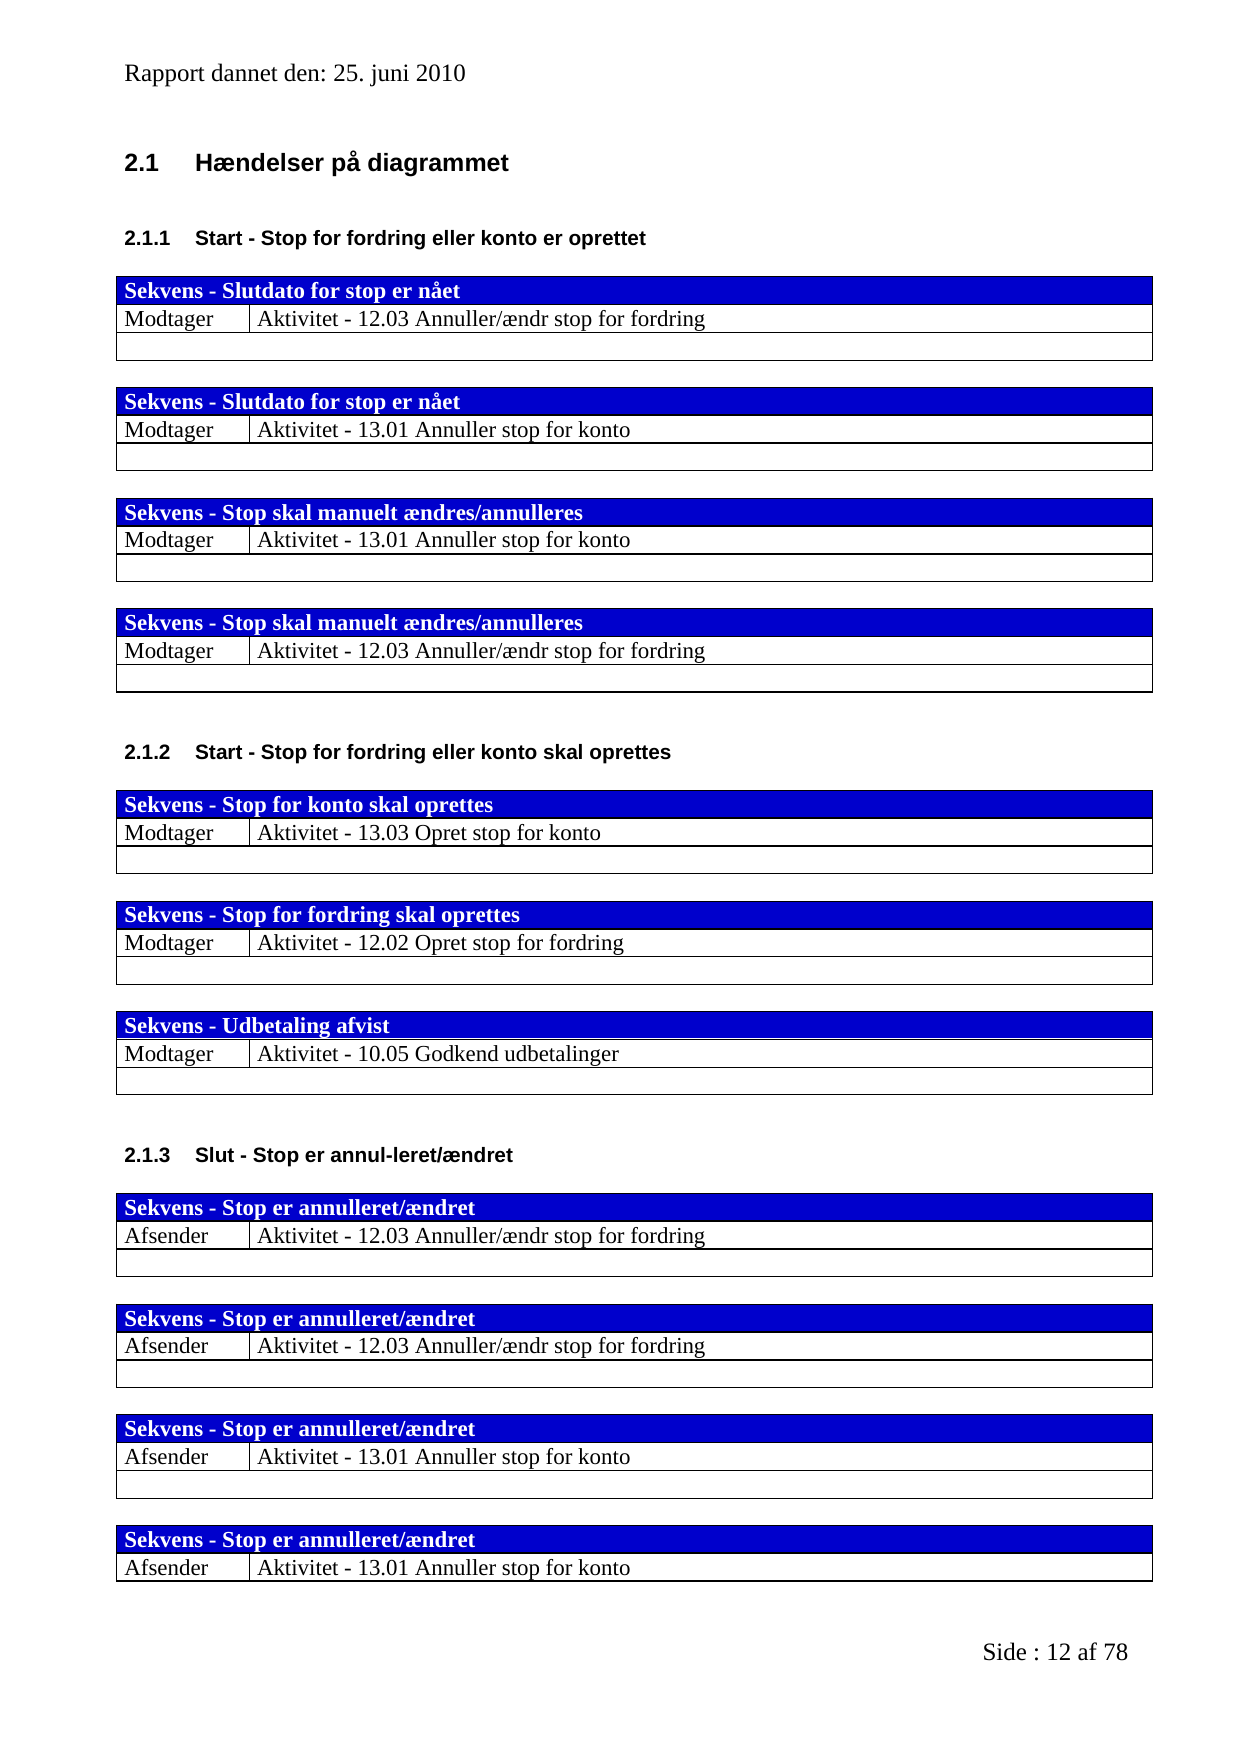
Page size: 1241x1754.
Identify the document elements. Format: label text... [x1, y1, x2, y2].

table_cell Modtager [117, 527, 249, 553]
table_cell Aktivitet - 10.05 Godkend udbetalinger [250, 1040, 1152, 1066]
table_header Sekvens - Stop skal manuelt ændres/annulleres [117, 609, 1152, 636]
table_cell [117, 444, 1152, 470]
table_cell Modtager [117, 930, 249, 956]
table_cell [117, 665, 1152, 691]
table_header Sekvens - Stop er annulleret/ændret [117, 1305, 1152, 1331]
table_header Sekvens - Udbetaling afvist [117, 1012, 1152, 1038]
table_header Sekvens - Slutdato for stop er nået [117, 277, 1152, 304]
table_cell Aktivitet - 13.03 Opret stop for konto [250, 819, 1152, 845]
table_cell Afsender [117, 1443, 249, 1469]
table_header Sekvens - Stop skal manuelt ændres/annulleres [117, 499, 1152, 525]
table_cell [117, 1471, 1152, 1497]
table_cell [117, 957, 1152, 984]
table_cell Afsender [117, 1222, 249, 1248]
table_cell [117, 847, 1152, 873]
table_cell Aktivitet - 12.02 Opret stop for fordring [250, 930, 1152, 956]
table_cell Modtager [117, 416, 249, 442]
table_cell [117, 1361, 1152, 1387]
subtitle Start - Stop for fordring eller konto skal oprettes [124, 739, 1137, 763]
table_cell Aktivitet - 13.01 Annuller stop for konto [250, 416, 1152, 442]
table_header Sekvens - Stop for fordring skal oprettes [117, 902, 1152, 928]
table_header Sekvens - Stop er annulleret/ændret [117, 1526, 1152, 1552]
table_cell [117, 555, 1152, 581]
table_cell Aktivitet - 12.03 Annuller/ændr stop for fordring [250, 1222, 1152, 1248]
table_cell Modtager [117, 1040, 249, 1066]
table_header Sekvens - Slutdato for stop er nået [117, 388, 1152, 414]
table_cell Afsender [117, 1333, 249, 1359]
table_cell Afsender [117, 1554, 249, 1580]
table_cell Aktivitet - 12.03 Annuller/ændr stop for fordring [250, 1333, 1152, 1359]
table_cell Aktivitet - 13.01 Annuller stop for konto [250, 527, 1152, 553]
table_cell [117, 333, 1152, 359]
table_header Sekvens - Stop er annulleret/ændret [117, 1194, 1152, 1220]
table_cell Aktivitet - 13.01 Annuller stop for konto [250, 1554, 1152, 1580]
table_header Sekvens - Stop er annulleret/ændret [117, 1415, 1152, 1442]
table_cell Modtager [117, 637, 249, 663]
table_cell [117, 1250, 1152, 1276]
table_cell Modtager [117, 819, 249, 845]
table_header Sekvens - Stop for konto skal oprettes [117, 791, 1152, 817]
subtitle Slut - Stop er annul-leret/ændret [124, 1143, 1137, 1167]
subtitle Start - Stop for fordring eller konto er oprettet [124, 226, 1137, 250]
subtitle Hændelser på diagrammet [124, 148, 1137, 176]
table_cell Aktivitet - 12.03 Annuller/ændr stop for fordring [250, 637, 1152, 663]
table_cell [117, 1068, 1152, 1094]
table_cell Aktivitet - 13.01 Annuller stop for konto [250, 1443, 1152, 1469]
table_cell Modtager [117, 305, 249, 332]
table_cell Aktivitet - 12.03 Annuller/ændr stop for fordring [250, 305, 1152, 332]
